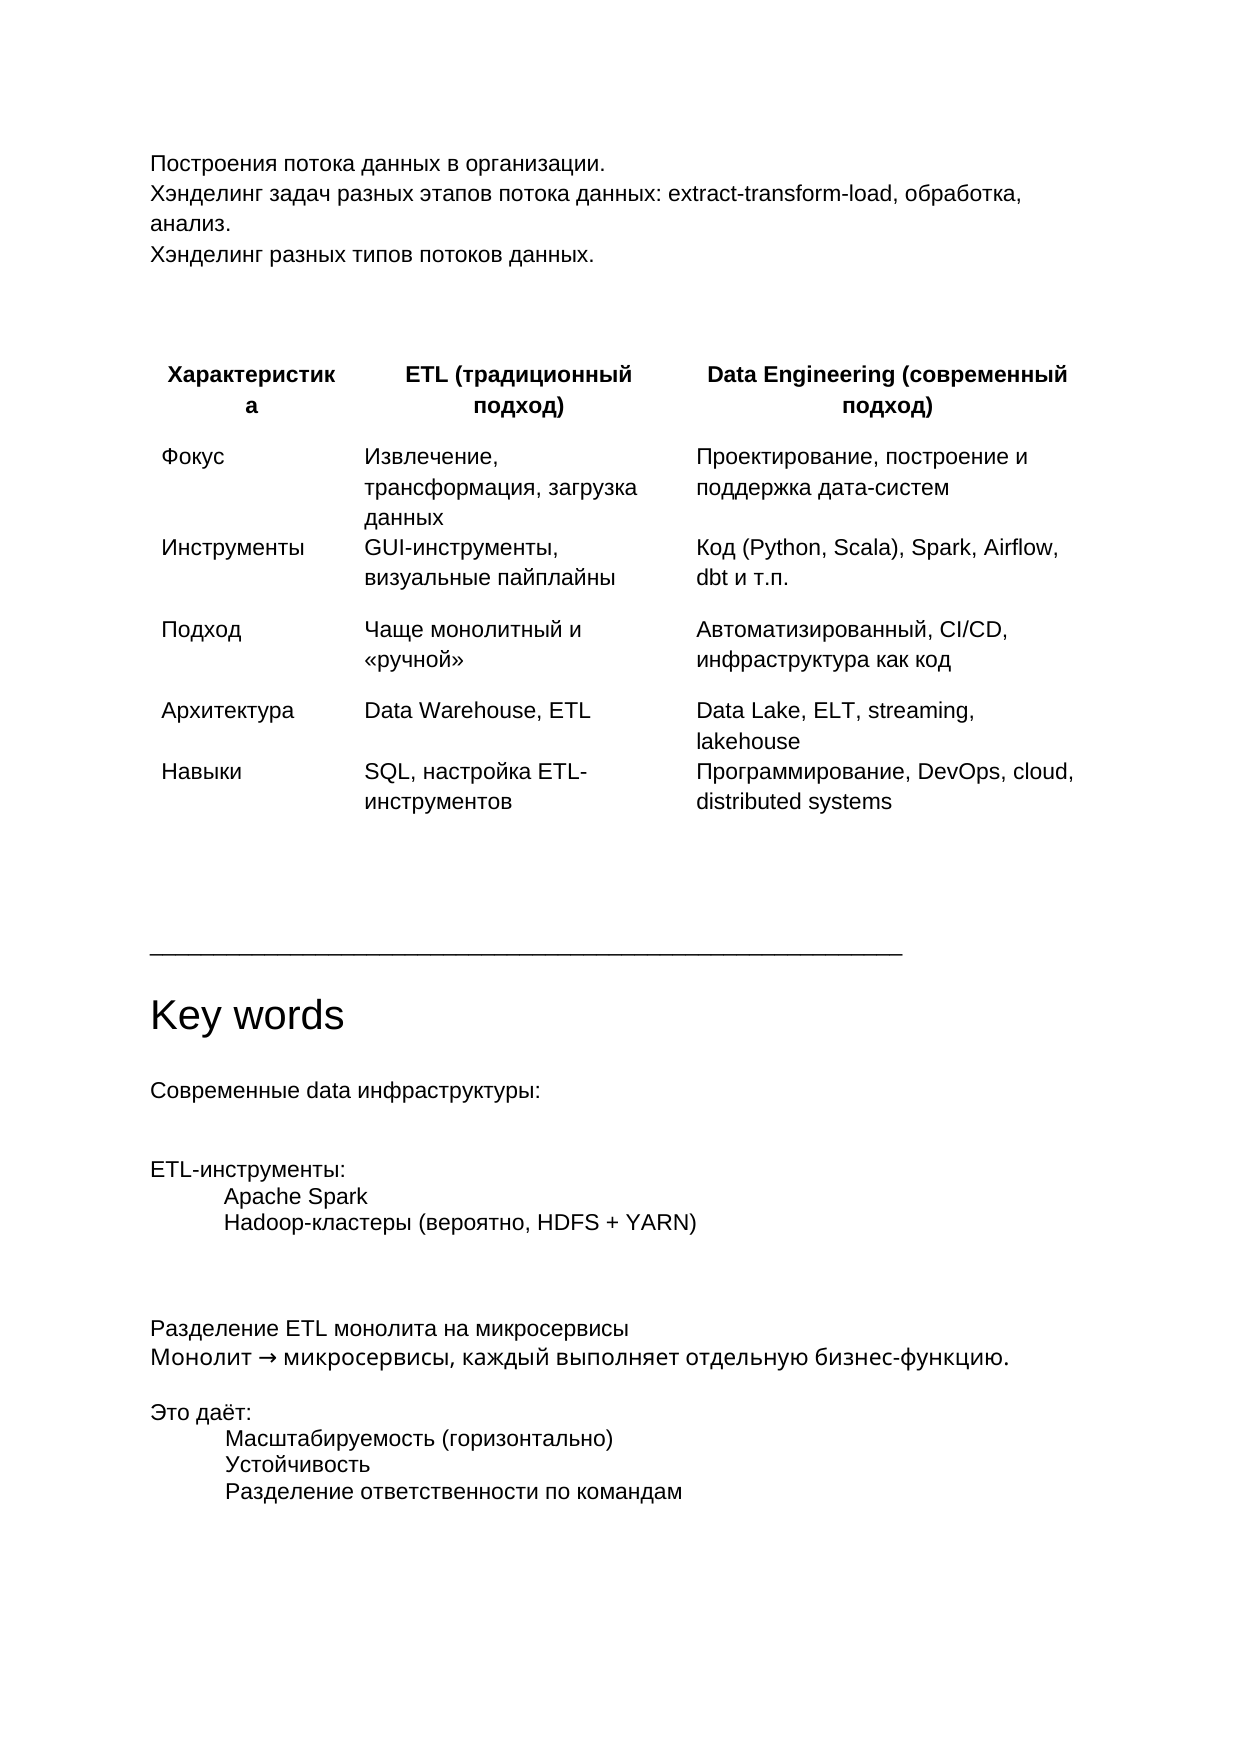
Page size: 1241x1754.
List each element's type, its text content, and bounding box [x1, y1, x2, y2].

subtitle Key words [150, 991, 1090, 1038]
table_header ETL (традиционный подход) [353, 361, 685, 443]
text Разделение ETL монолита на микросервисы [150, 1314, 1090, 1341]
text Монолит → микросервисы, каждый выполняет отдельную бизнес-функцию. [150, 1341, 1090, 1398]
text Современные data инфраструктуры: [150, 1077, 1090, 1104]
table_cell Программирование, DevOps, cloud, distributed systems [685, 758, 1090, 839]
table_cell Data Warehouse, ETL [353, 698, 685, 758]
text Хэнделинг разных типов потоков данных. [150, 241, 1090, 267]
text Это даёт: [150, 1398, 1090, 1425]
table_cell Код (Python, Scala), Spark, Airflow, dbt и т.п. [685, 534, 1090, 616]
text ___________________________________________________________ [150, 930, 1090, 957]
table_cell Data Lake, ELT, streaming, lakehouse [685, 698, 1090, 758]
table_cell Автоматизированный, CI/CD, инфраструктура как код [685, 616, 1090, 697]
table_cell GUI-инструменты, визуальные пайплайны [353, 534, 685, 616]
table_cell Извлечение, трансформация, загрузка данных [353, 443, 685, 534]
text Построения потока данных в организации. [150, 150, 1090, 176]
table_cell Архитектура [150, 698, 353, 758]
text Разделение ответственности по командам [225, 1478, 1090, 1504]
table_header Data Engineering (современный подход) [685, 361, 1090, 443]
table_cell SQL, настройка ETL-инструментов [353, 758, 685, 839]
text ETL-инструменты: [150, 1156, 1090, 1183]
text Hadoop-кластеры (вероятно, HDFS + YARN) [150, 1209, 1090, 1236]
table_cell Проектирование, построение и поддержка дата-систем [685, 443, 1090, 534]
text Устойчивость [225, 1451, 1090, 1478]
table_cell Подход [150, 616, 353, 697]
table_cell Навыки [150, 758, 353, 839]
table_cell Чаще монолитный и «ручной» [353, 616, 685, 697]
text Apache Spark [150, 1183, 1090, 1209]
text Масштабируемость (горизонтально) [225, 1425, 1090, 1451]
text Хэнделинг задач разных этапов потока данных: extract-transform-load, обработка, анализ. [150, 180, 1090, 237]
table_cell Фокус [150, 443, 353, 534]
table_header Характеристика [150, 361, 353, 443]
table_cell Инструменты [150, 534, 353, 616]
